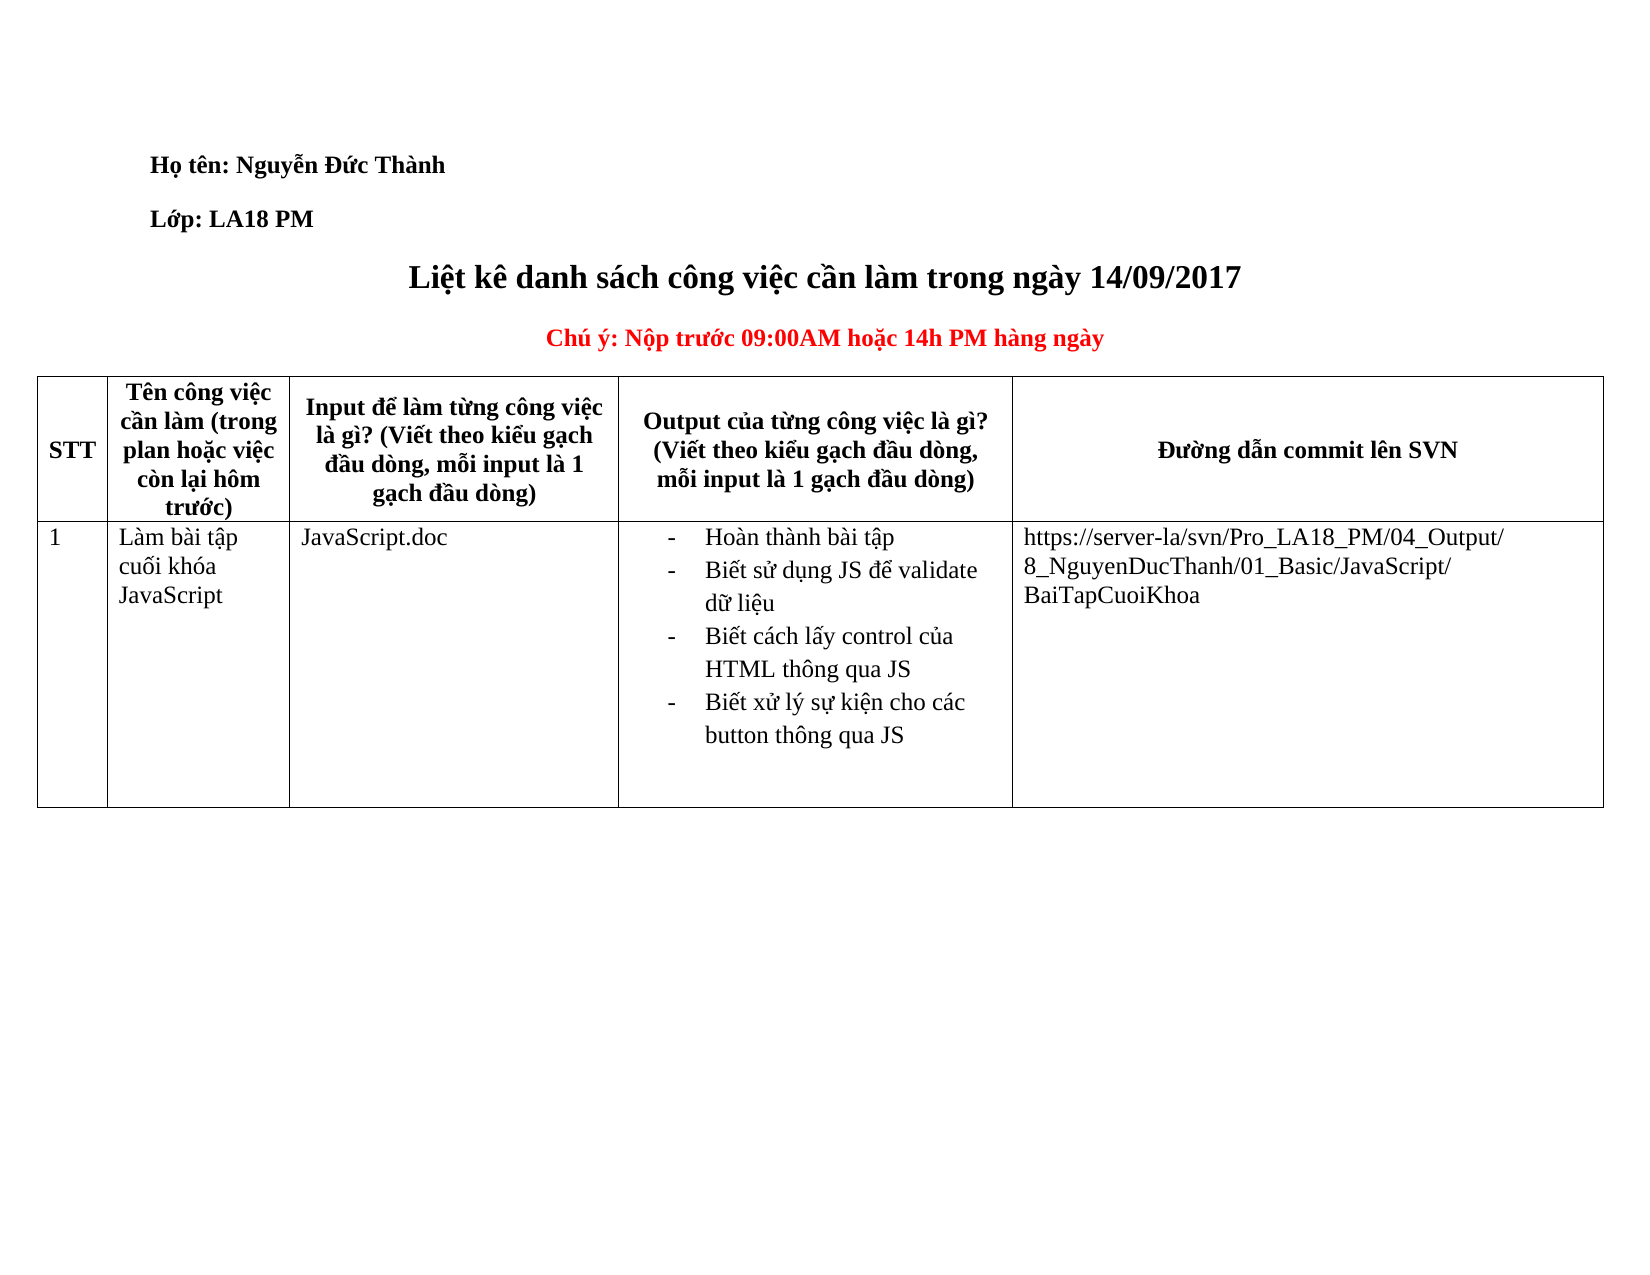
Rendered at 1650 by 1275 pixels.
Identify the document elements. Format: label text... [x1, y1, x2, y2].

table_cell https://server-la/svn/Pro_LA18_PM/04_Output/8_NguyenDucThanh/01_Basic/JavaScript/BaiTapCuoiKhoa [1013, 522, 1603, 807]
text Liệt kê danh sách công việc cần làm trong ngày 14/09/2017 [150, 258, 1500, 296]
table_header Tên công việc cần làm (trong plan hoặc việc còn lại hôm trước) [108, 377, 289, 521]
table_cell JavaScript.doc [290, 522, 618, 807]
table_header Đường dẫn commit lên SVN [1013, 377, 1603, 521]
table_cell Hoàn thành bài tập Biết sử dụng JS để validate dữ liệu Biết cách lấy control của HTML thông qua JS Biết xử lý sự kiện cho các button thông qua JS [619, 522, 1012, 807]
text Lớp: LA18 PM [150, 204, 1500, 233]
text Chú ý: Nộp trước 09:00AM hoặc 14h PM hàng ngày [150, 323, 1500, 351]
table_header Output của từng công việc là gì? (Viết theo kiểu gạch đầu dòng, mỗi input là 1 gạch đầu dòng) [619, 377, 1012, 521]
table_cell 1 [38, 522, 107, 807]
table_header Input để làm từng công việc là gì? (Viết theo kiểu gạch đầu dòng, mỗi input là 1 gạch đầu dòng) [290, 377, 618, 521]
table_header STT [38, 377, 107, 521]
text Họ tên: Nguyễn Đức Thành [150, 150, 1500, 179]
table_cell Làm bài tập cuối khóa JavaScript [108, 522, 289, 807]
